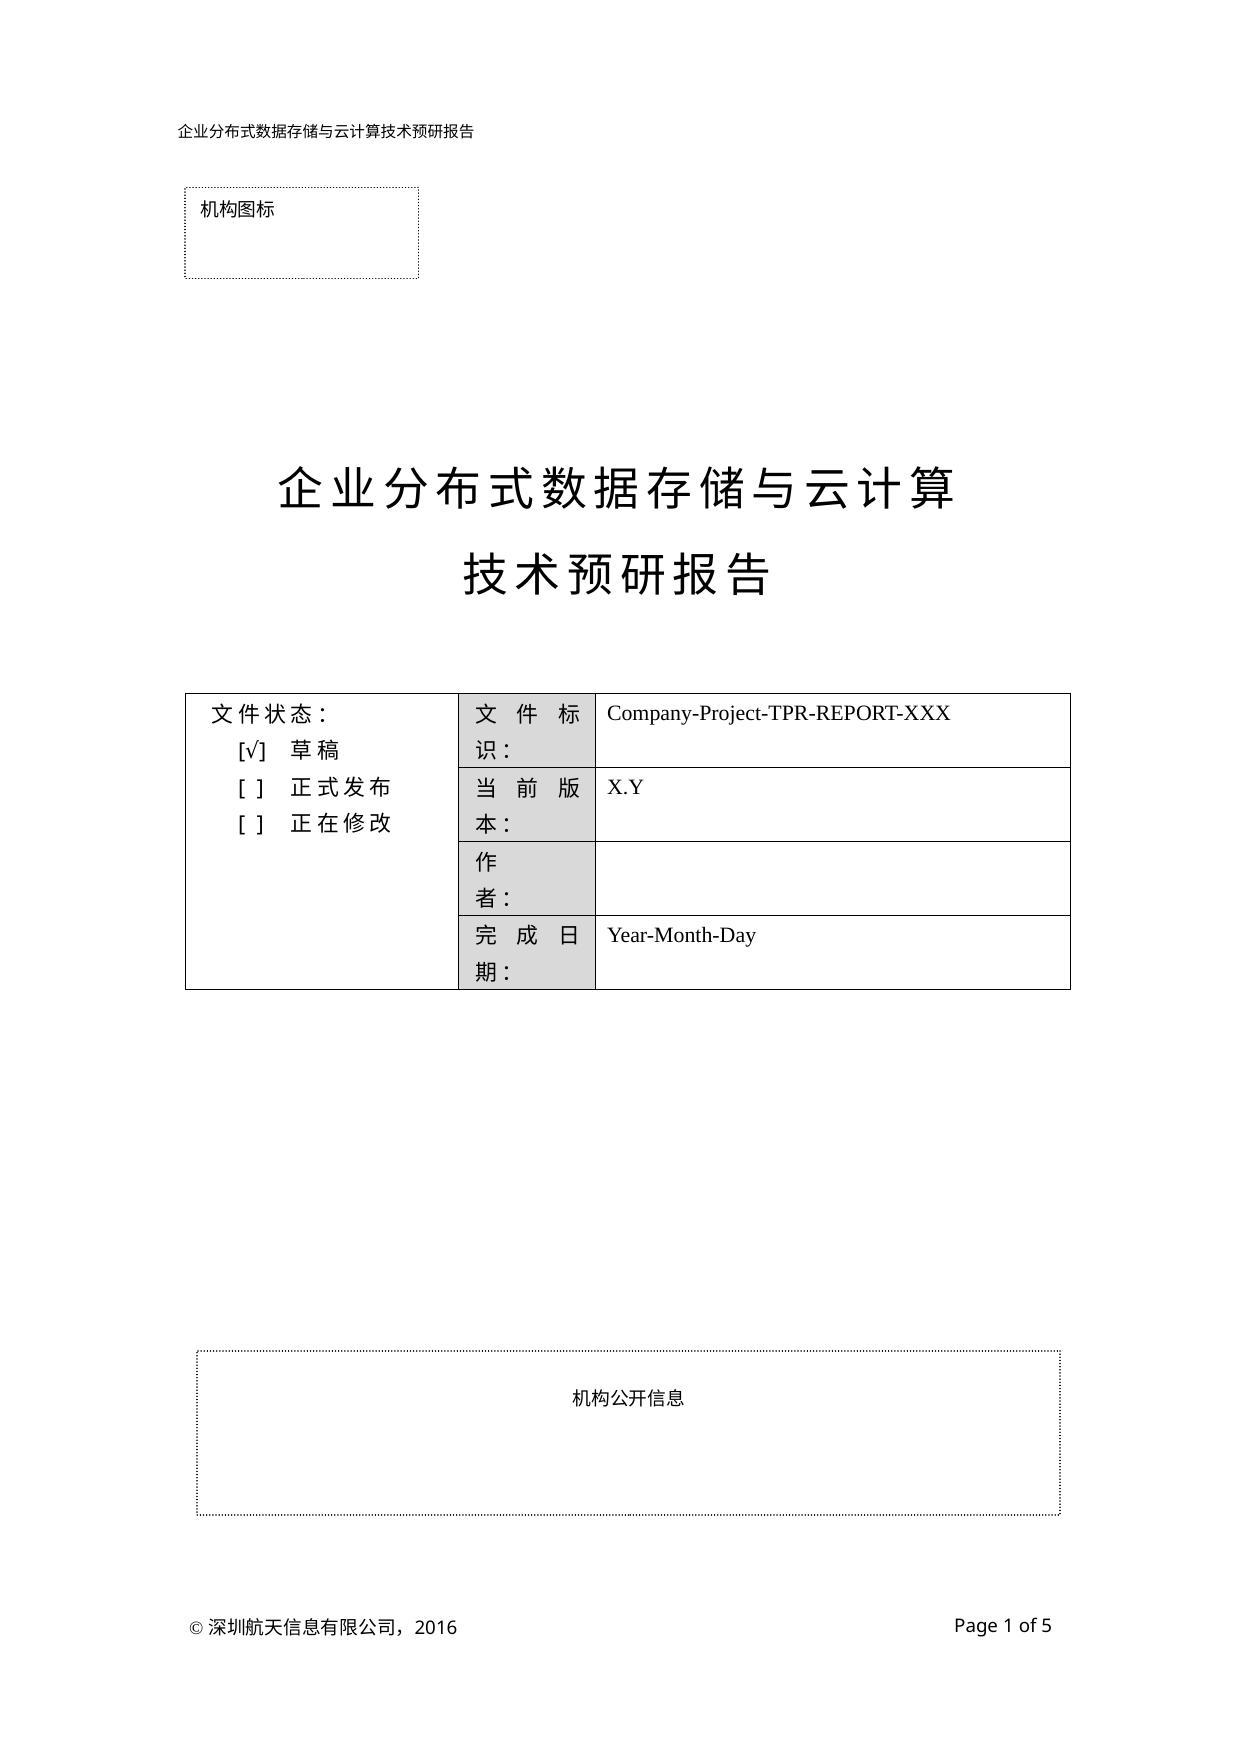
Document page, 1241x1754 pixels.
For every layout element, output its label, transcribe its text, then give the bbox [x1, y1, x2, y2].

text 技术预研报告 [185, 535, 1055, 608]
table_header 文件标识： [459, 694, 595, 767]
table_cell Year-Month-Day [596, 916, 1070, 989]
table_cell 作 者： [459, 842, 595, 915]
table_cell [596, 842, 1070, 915]
table_header 文件状态： [√] 草稿 [ ] 正式发布 [ ] 正在修改 [186, 694, 458, 989]
table_cell 当前版本： [459, 768, 595, 841]
table_cell X.Y [596, 768, 1070, 841]
table_header Company-Project-TPR-REPORT-XXX [596, 694, 1070, 767]
text 企业分布式数据存储与云计算 [185, 449, 1055, 522]
table_cell 完成日期： [459, 916, 595, 989]
